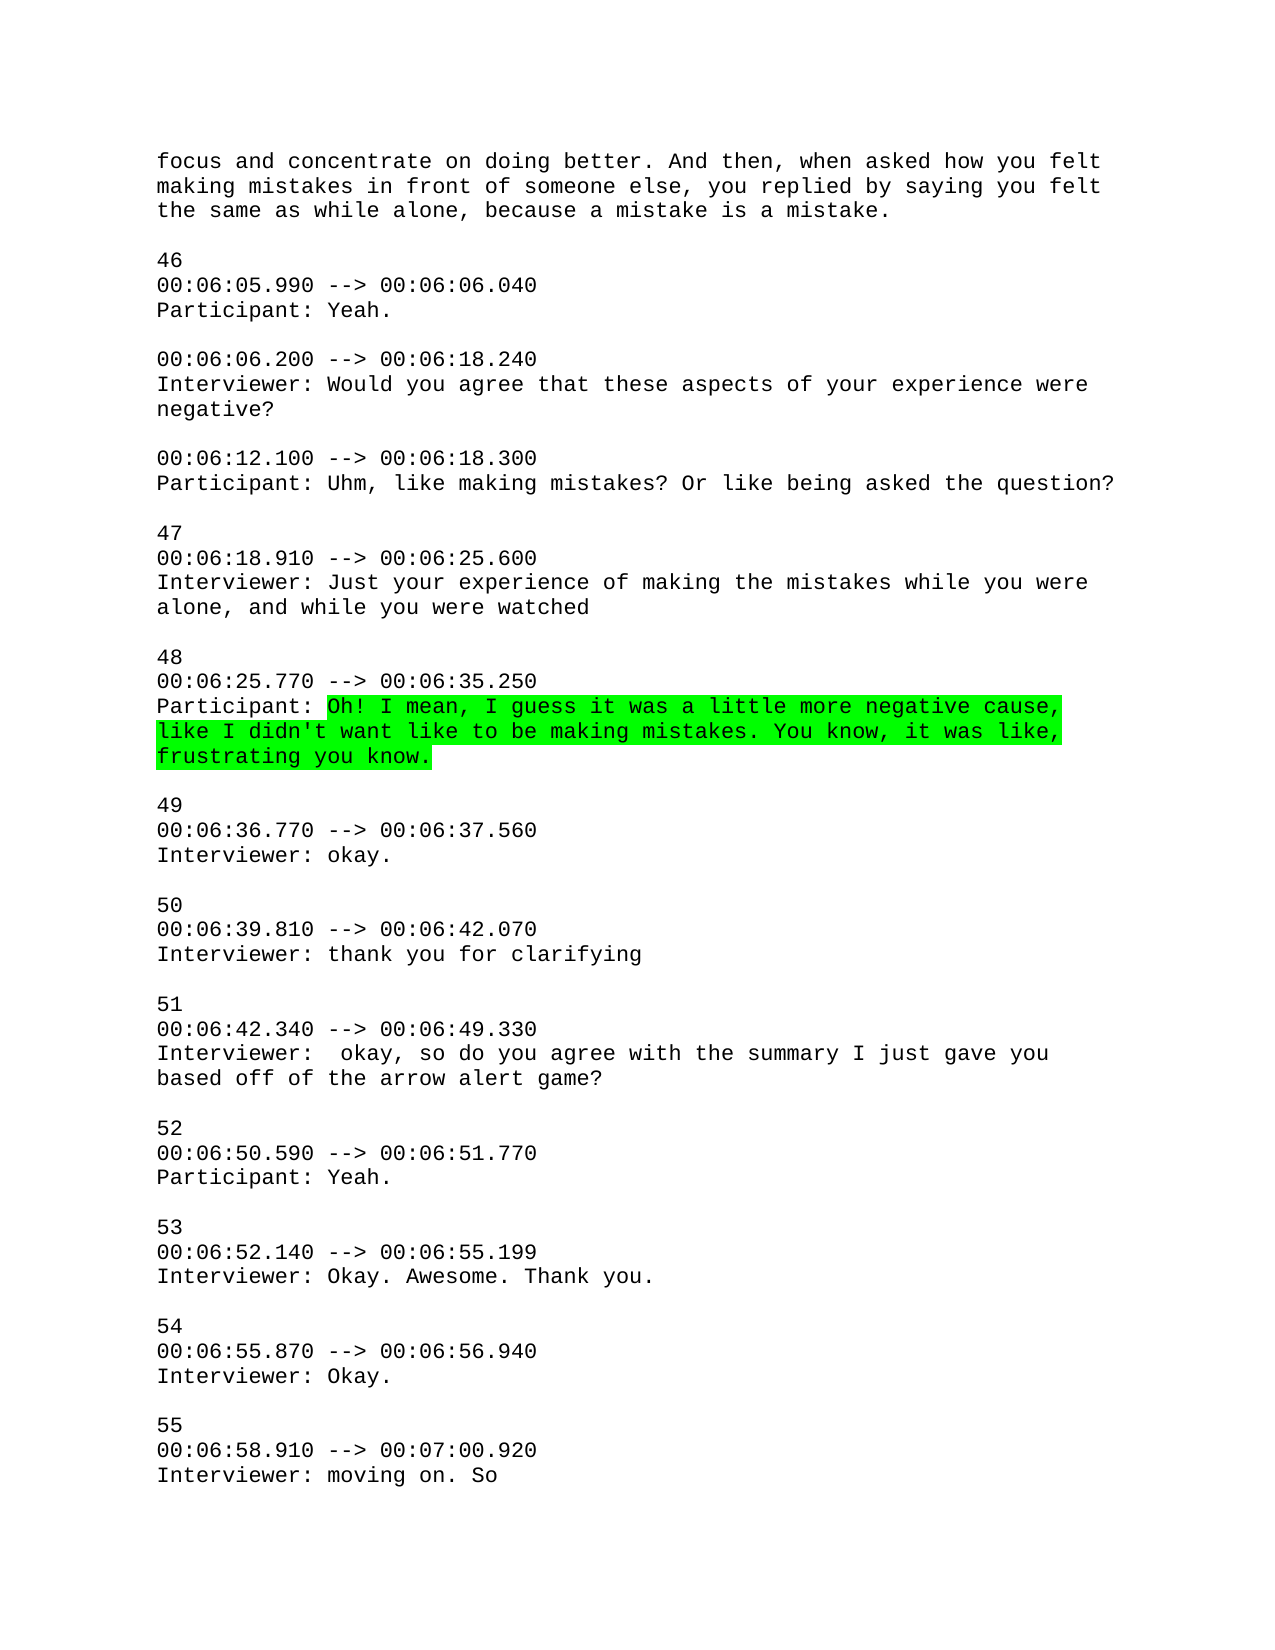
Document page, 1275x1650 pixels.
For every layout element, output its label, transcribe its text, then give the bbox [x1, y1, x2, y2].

text Participant: Oh! I mean, I guess it was a little more negative cause, like I didn't want like to be making mistakes. You know, it was like, frustrating you know. [432, 695, 1118, 770]
text 00:06:06.200 --> 00:06:18.240 [156, 348, 1118, 373]
text 00:06:55.870 --> 00:06:56.940 [156, 1340, 1118, 1365]
text 00:06:36.770 --> 00:06:37.560 [156, 819, 1118, 844]
text Interviewer: Okay. Awesome. Thank you. [156, 1266, 1118, 1290]
text 00:06:39.810 --> 00:06:42.070 [156, 918, 1118, 943]
text 00:06:05.990 --> 00:06:06.040 [156, 274, 1118, 299]
text Interviewer: moving on. So [156, 1464, 1118, 1489]
text 47 [156, 522, 1118, 547]
text Participant: Yeah. [156, 299, 1118, 323]
text Interviewer: Okay. [156, 1365, 1118, 1389]
text 52 [156, 1117, 1118, 1142]
text 48 [156, 646, 1118, 671]
text Interviewer: okay, so do you agree with the summary I just gave you based off of the arrow alert game? [156, 1042, 1118, 1092]
text 00:06:58.910 --> 00:07:00.920 [156, 1439, 1118, 1464]
text Participant: Uhm, like making mistakes? Or like being asked the question? [156, 472, 1118, 497]
text Interviewer: okay. [156, 844, 1118, 869]
text 55 [156, 1414, 1118, 1439]
text Interviewer: Just your experience of making the mistakes while you were alone, and while you were watched [156, 571, 1118, 621]
text Participant: Yeah. [156, 1166, 1118, 1191]
text 46 [156, 249, 1118, 274]
text 00:06:25.770 --> 00:06:35.250 [156, 671, 1118, 695]
text 00:06:18.910 --> 00:06:25.600 [156, 547, 1118, 571]
text 50 [156, 894, 1118, 918]
text 54 [156, 1315, 1118, 1340]
text 00:06:12.100 --> 00:06:18.300 [156, 447, 1118, 472]
text Interviewer: thank you for clarifying [156, 943, 1118, 968]
text 53 [156, 1216, 1118, 1241]
text 51 [156, 993, 1118, 1018]
text 00:06:50.590 --> 00:06:51.770 [156, 1142, 1118, 1166]
text Interviewer: Would you agree that these aspects of your experience were negative? [156, 373, 1118, 423]
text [156, 150, 1118, 224]
text 00:06:42.340 --> 00:06:49.330 [156, 1018, 1118, 1042]
text 00:06:52.140 --> 00:06:55.199 [156, 1241, 1118, 1266]
text 49 [156, 794, 1118, 819]
